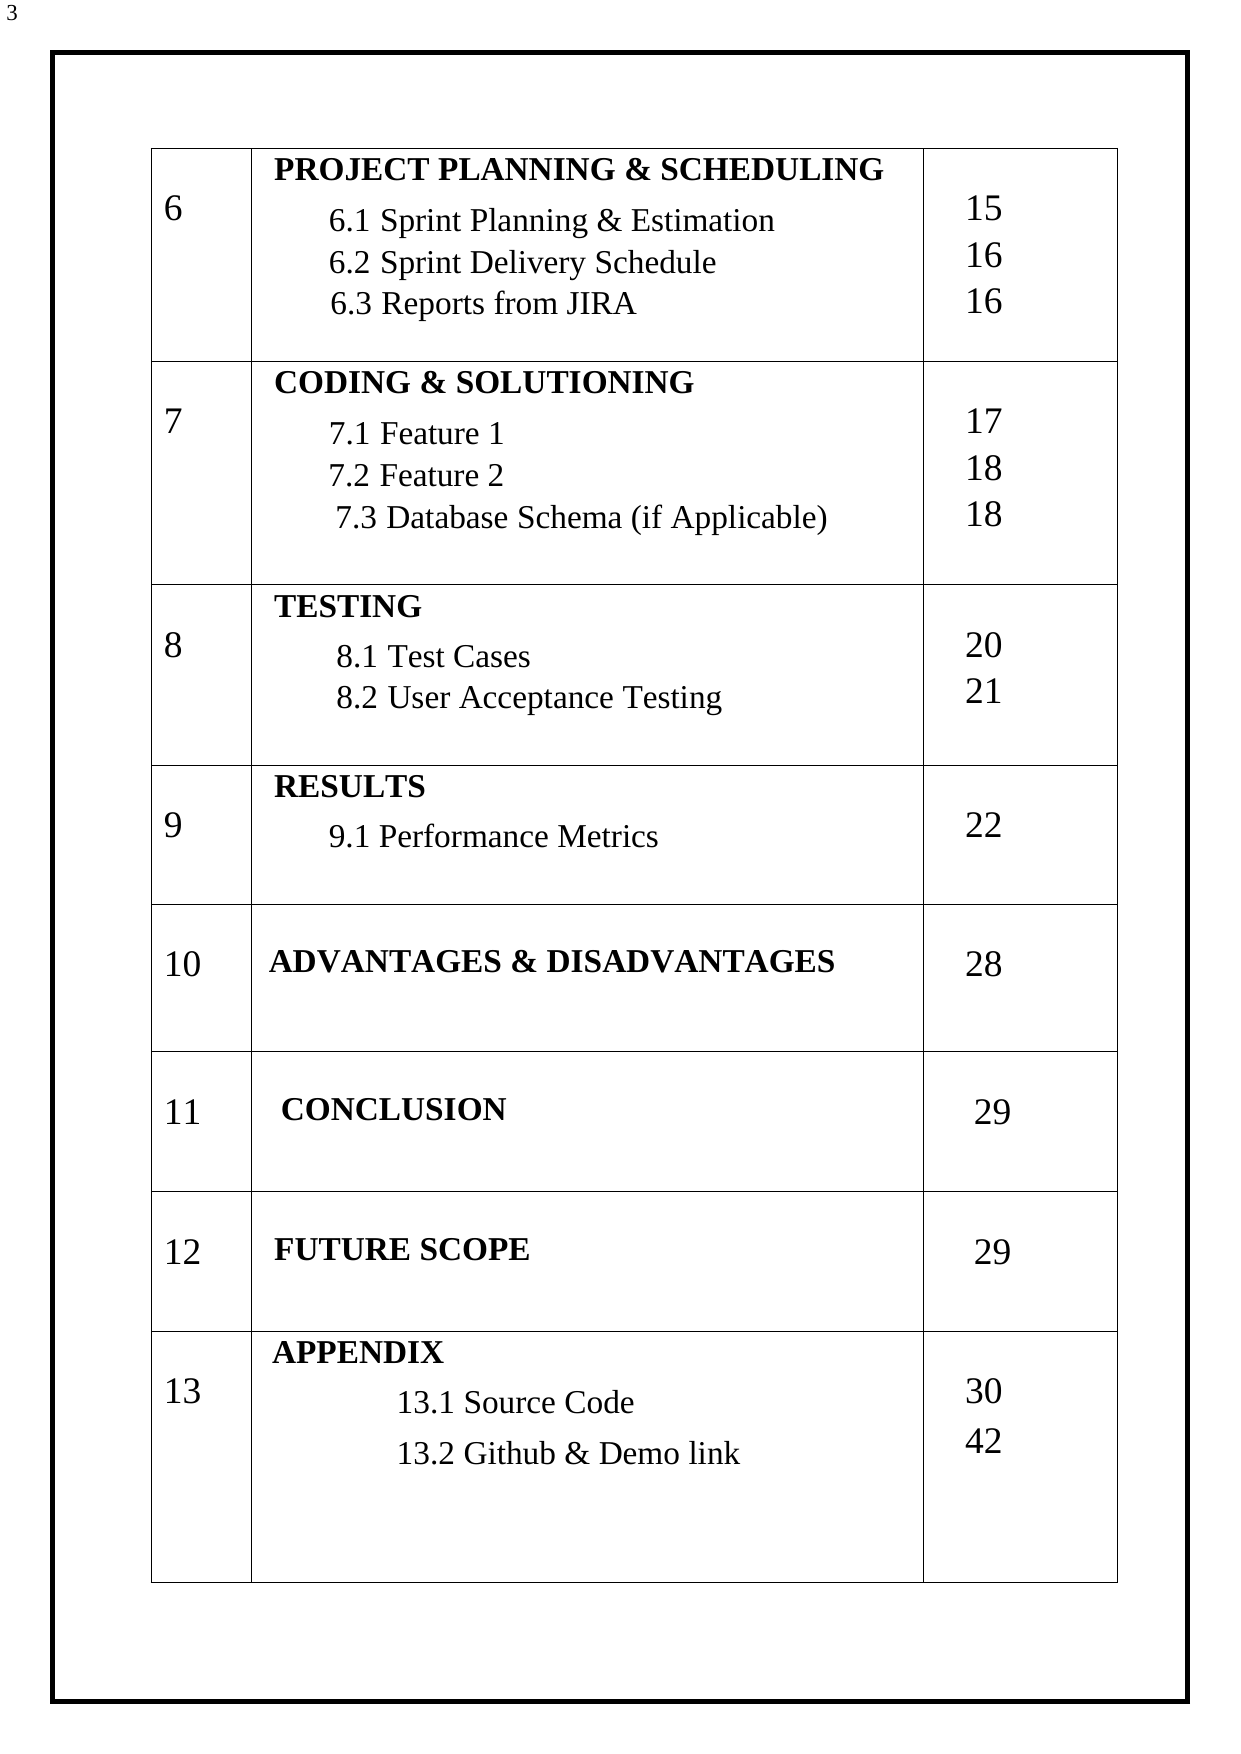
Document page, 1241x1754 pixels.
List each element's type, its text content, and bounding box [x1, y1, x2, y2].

table_cell 12 [152, 1192, 251, 1331]
table_cell 17 18 18 [924, 362, 1117, 584]
table_cell CONCLUSION [252, 1052, 923, 1191]
table_cell 8 [152, 585, 251, 765]
table_cell TESTING Test Cases User Acceptance Testing [252, 585, 923, 765]
table_cell APPENDIX Source Code Github & Demo link [252, 1332, 923, 1582]
table_header PROJECT PLANNING & SCHEDULING Sprint Planning & Estimation Sprint Delivery Schedule Reports from JIRA [252, 149, 923, 361]
table_cell 7 [152, 362, 251, 584]
table_cell 13 [152, 1332, 251, 1582]
table_cell 28 [924, 905, 1117, 1051]
table_cell ADVANTAGES & DISADVANTAGES [252, 905, 923, 1051]
table_cell 9 [152, 766, 251, 903]
table_cell 10 [152, 905, 251, 1051]
table_cell FUTURE SCOPE [252, 1192, 923, 1331]
table_cell 29 [924, 1192, 1117, 1331]
table_cell 22 [924, 766, 1117, 903]
table_cell 20 21 [924, 585, 1117, 765]
table_cell 30 42 [924, 1332, 1117, 1582]
table_cell RESULTS 9.1 Performance Metrics [252, 766, 923, 903]
table_cell 11 [152, 1052, 251, 1191]
table_header 15 16 16 [924, 149, 1117, 361]
table_cell CODING & SOLUTIONING Feature 1 Feature 2 Database Schema (if Applicable) [252, 362, 923, 584]
table_cell 29 [924, 1052, 1117, 1191]
table_header 6 [152, 149, 251, 361]
